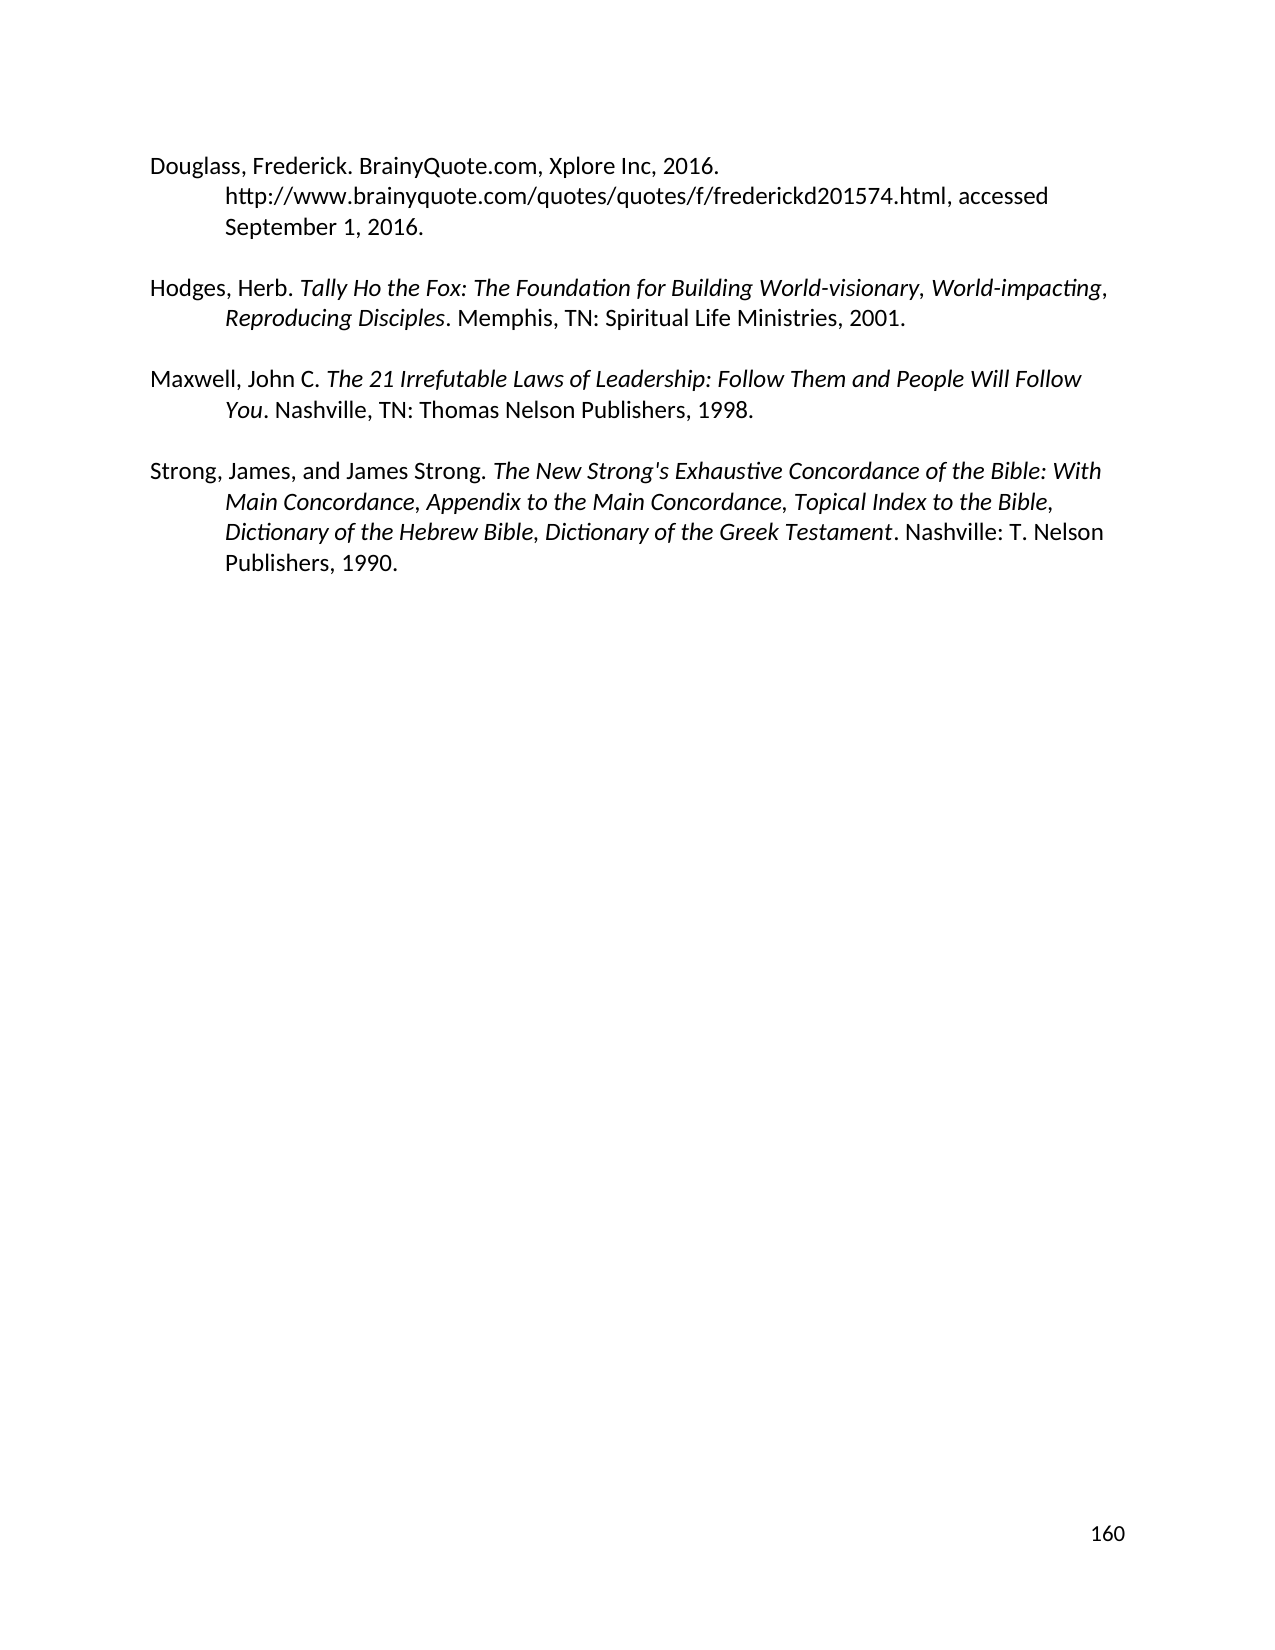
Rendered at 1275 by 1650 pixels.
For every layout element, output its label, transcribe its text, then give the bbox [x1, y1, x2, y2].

text Maxwell, John C. The 21 Irrefutable Laws of Leadership: Follow Them and People Will Follow You. Nashville, TN: Thomas Nelson Publishers, 1998. [150, 364, 1125, 425]
text Douglass, Frederick. BrainyQuote.com, Xplore Inc, 2016. http://www.brainyquote.com/quotes/quotes/f/frederickd201574.html, accessed September 1, 2016. [150, 150, 1125, 242]
text Hodges, Herb. Tally Ho the Fox: The Foundation for Building World-visionary, World-impacting, Reproducing Disciples. Memphis, TN: Spiritual Life Ministries, 2001. [150, 272, 1125, 333]
text Strong, James, and James Strong. The New Strong's Exhaustive Concordance of the Bible: With Main Concordance, Appendix to the Main Concordance, Topical Index to the Bible, Dictionary of the Hebrew Bible, Dictionary of the Greek Testament. Nashville: T. Nelson Publishers, 1990. [150, 455, 1125, 577]
